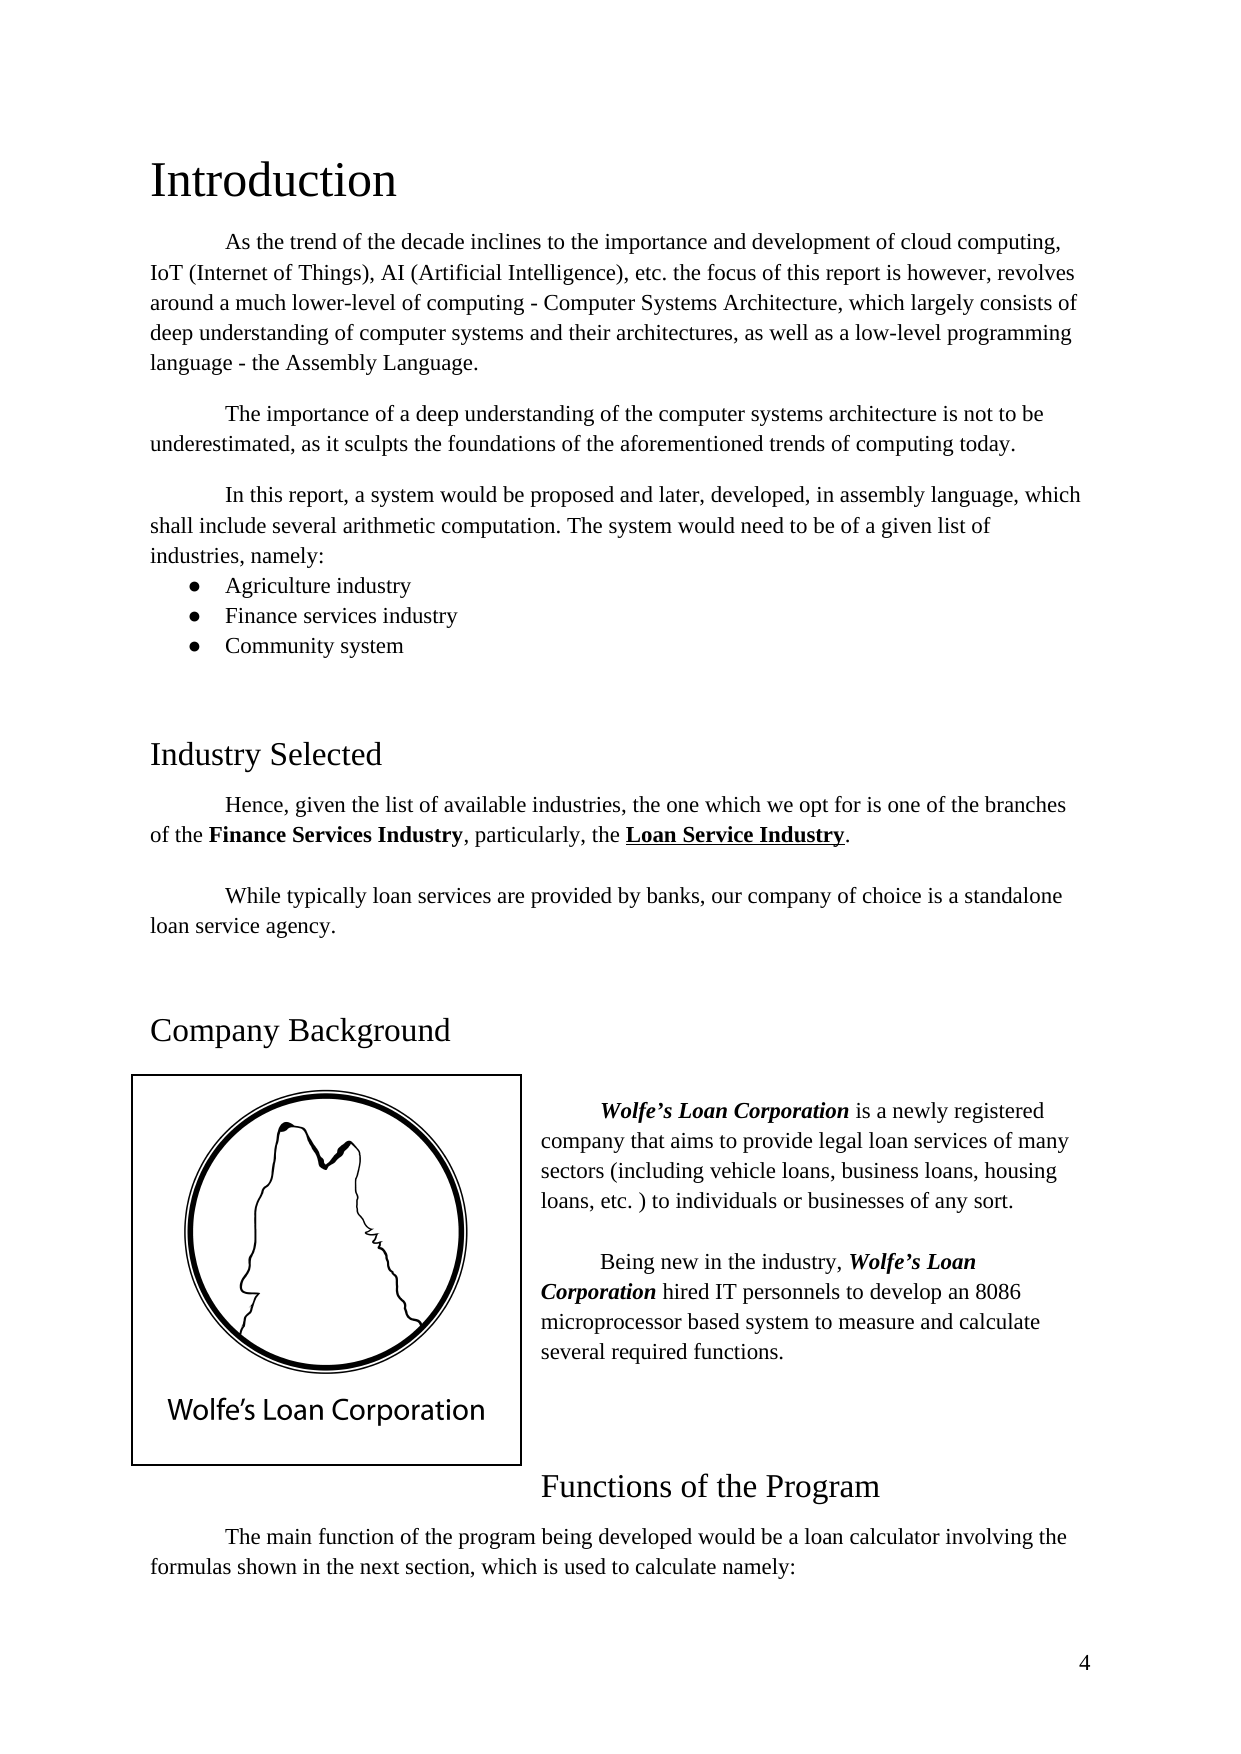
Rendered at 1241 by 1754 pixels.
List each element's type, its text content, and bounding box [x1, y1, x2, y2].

picture [133, 1076, 520, 1464]
list Community system [187, 632, 1090, 659]
subtitle Company Background [150, 1010, 1090, 1048]
text The main function of the program being developed would be a loan calculator involving the formulas shown in the next section, which is used to calculate namely: [150, 1523, 1090, 1579]
text The importance of a deep understanding of the computer systems architecture is not to be underestimated, as it sculpts the foundations of the aforementioned trends of computing today. [150, 400, 1090, 457]
text In this report, a system would be proposed and later, developed, in assembly language, which shall include several arithmetic computation. The system would need to be of a given list of industries, namely: [150, 481, 1090, 568]
text As the trend of the decade inclines to the importance and development of cloud computing, IoT (Internet of Things), AI (Artificial Intelligence), etc. the focus of this report is however, revolves around a much lower-level of computing - Computer Systems Architecture, which largely consists of deep understanding of computer systems and their architectures, as well as a low-level programming language - the Assembly Language. [150, 228, 1090, 376]
text Wolfe’s Loan Corporation is a newly registered company that aims to provide legal loan services of many sectors (including vehicle loans, business loans, housing loans, etc. ) to individuals or businesses of any sort. [522, 1097, 1090, 1214]
subtitle Industry Selected [150, 734, 1090, 773]
subtitle Introduction [150, 150, 1090, 207]
text Being new in the industry, Wolfe’s Loan Corporation hired IT personnels to develop an 8086 microprocessor based system to measure and calculate several required functions. [522, 1248, 1090, 1365]
list Agriculture industry [187, 572, 1090, 598]
text Hence, given the list of available industries, the one which we opt for is one of the branches of the Finance Services Industry, particularly, the Loan Service Industry. [150, 791, 1090, 848]
list Finance services industry [187, 602, 1090, 629]
subtitle Functions of the Program [150, 1466, 1090, 1505]
text While typically loan services are provided by banks, our company of choice is a standalone loan service agency. [150, 882, 1090, 938]
